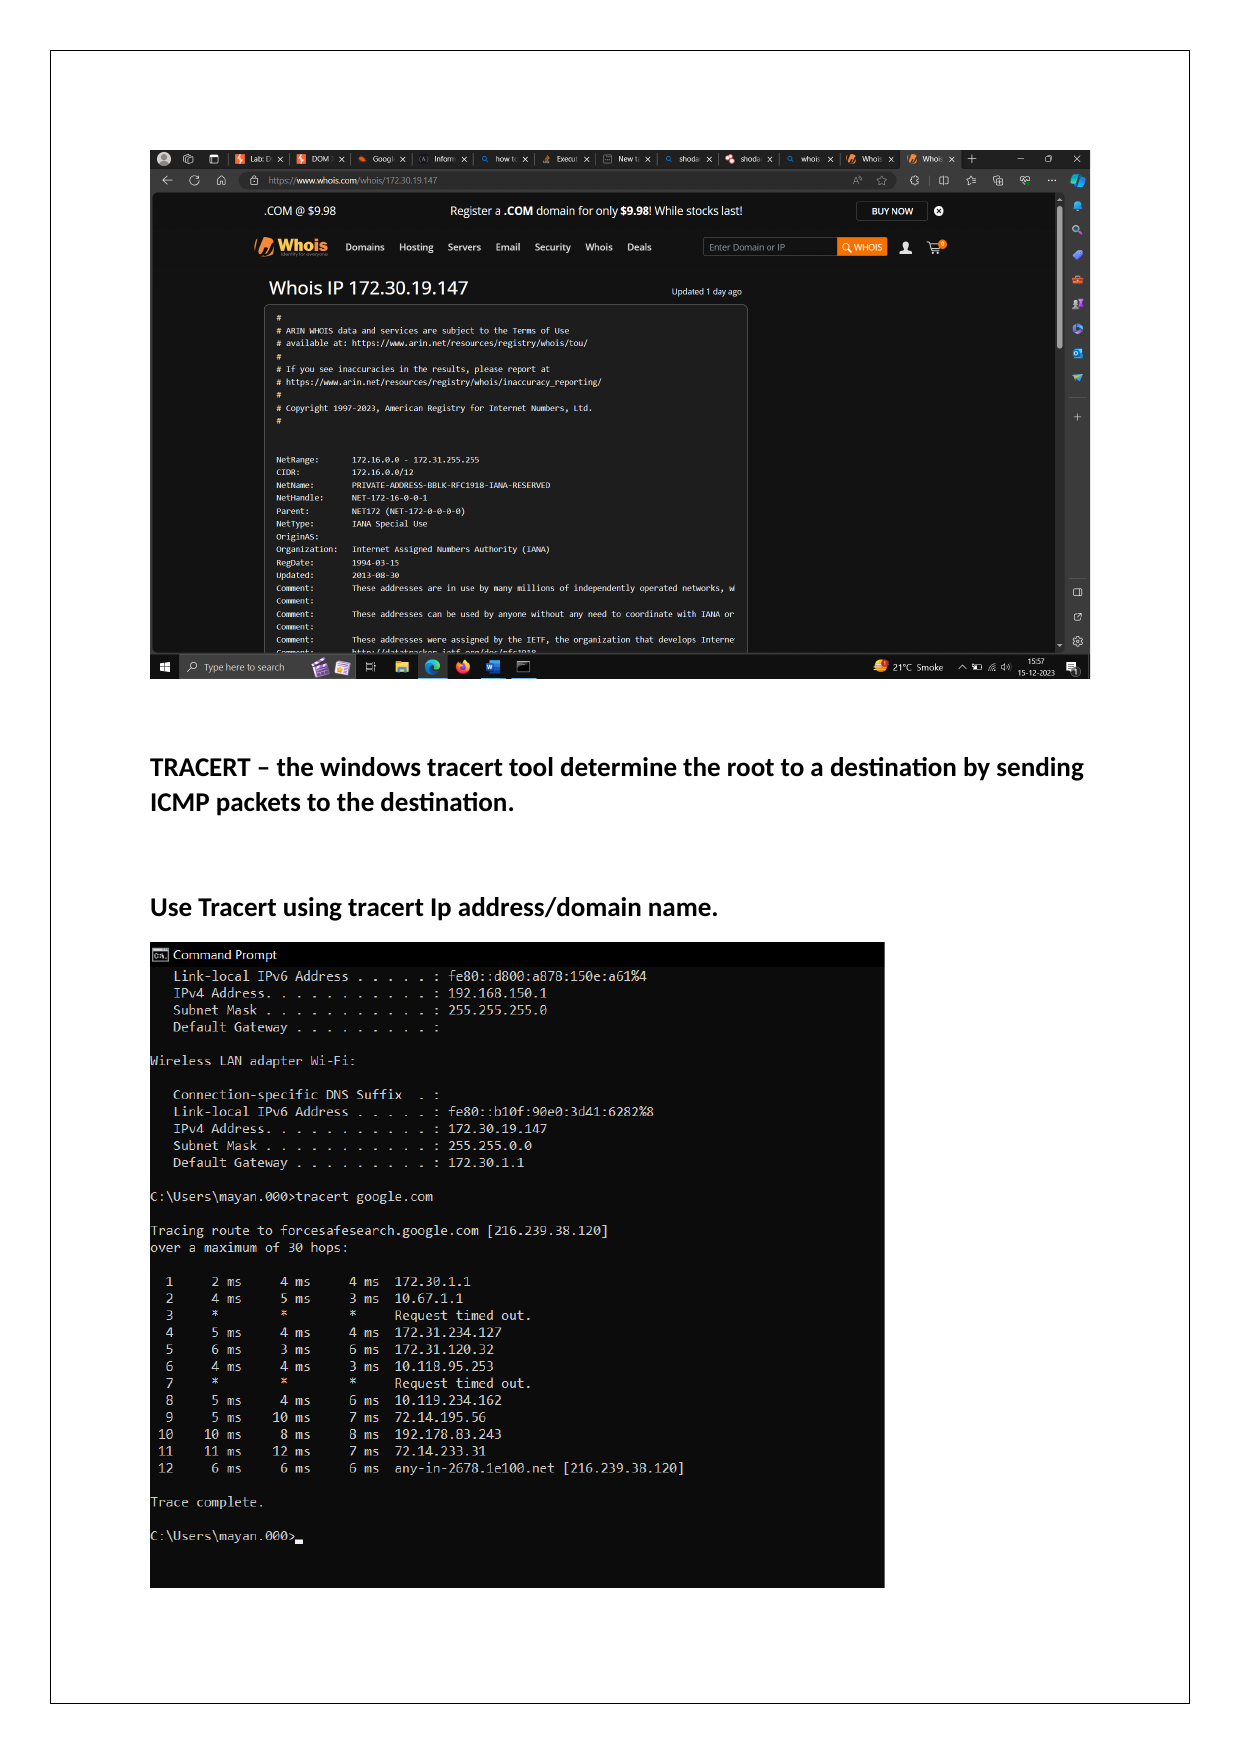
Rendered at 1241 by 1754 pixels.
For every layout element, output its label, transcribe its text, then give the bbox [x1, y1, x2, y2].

picture [150, 150, 1091, 679]
text TRACERT – the windows tracert tool determine the root to a destination by sending ICMP packets to the destination. [150, 750, 1090, 819]
text Use Tracert using tracert Ip address/domain name. [150, 890, 1090, 923]
picture [150, 942, 885, 1588]
